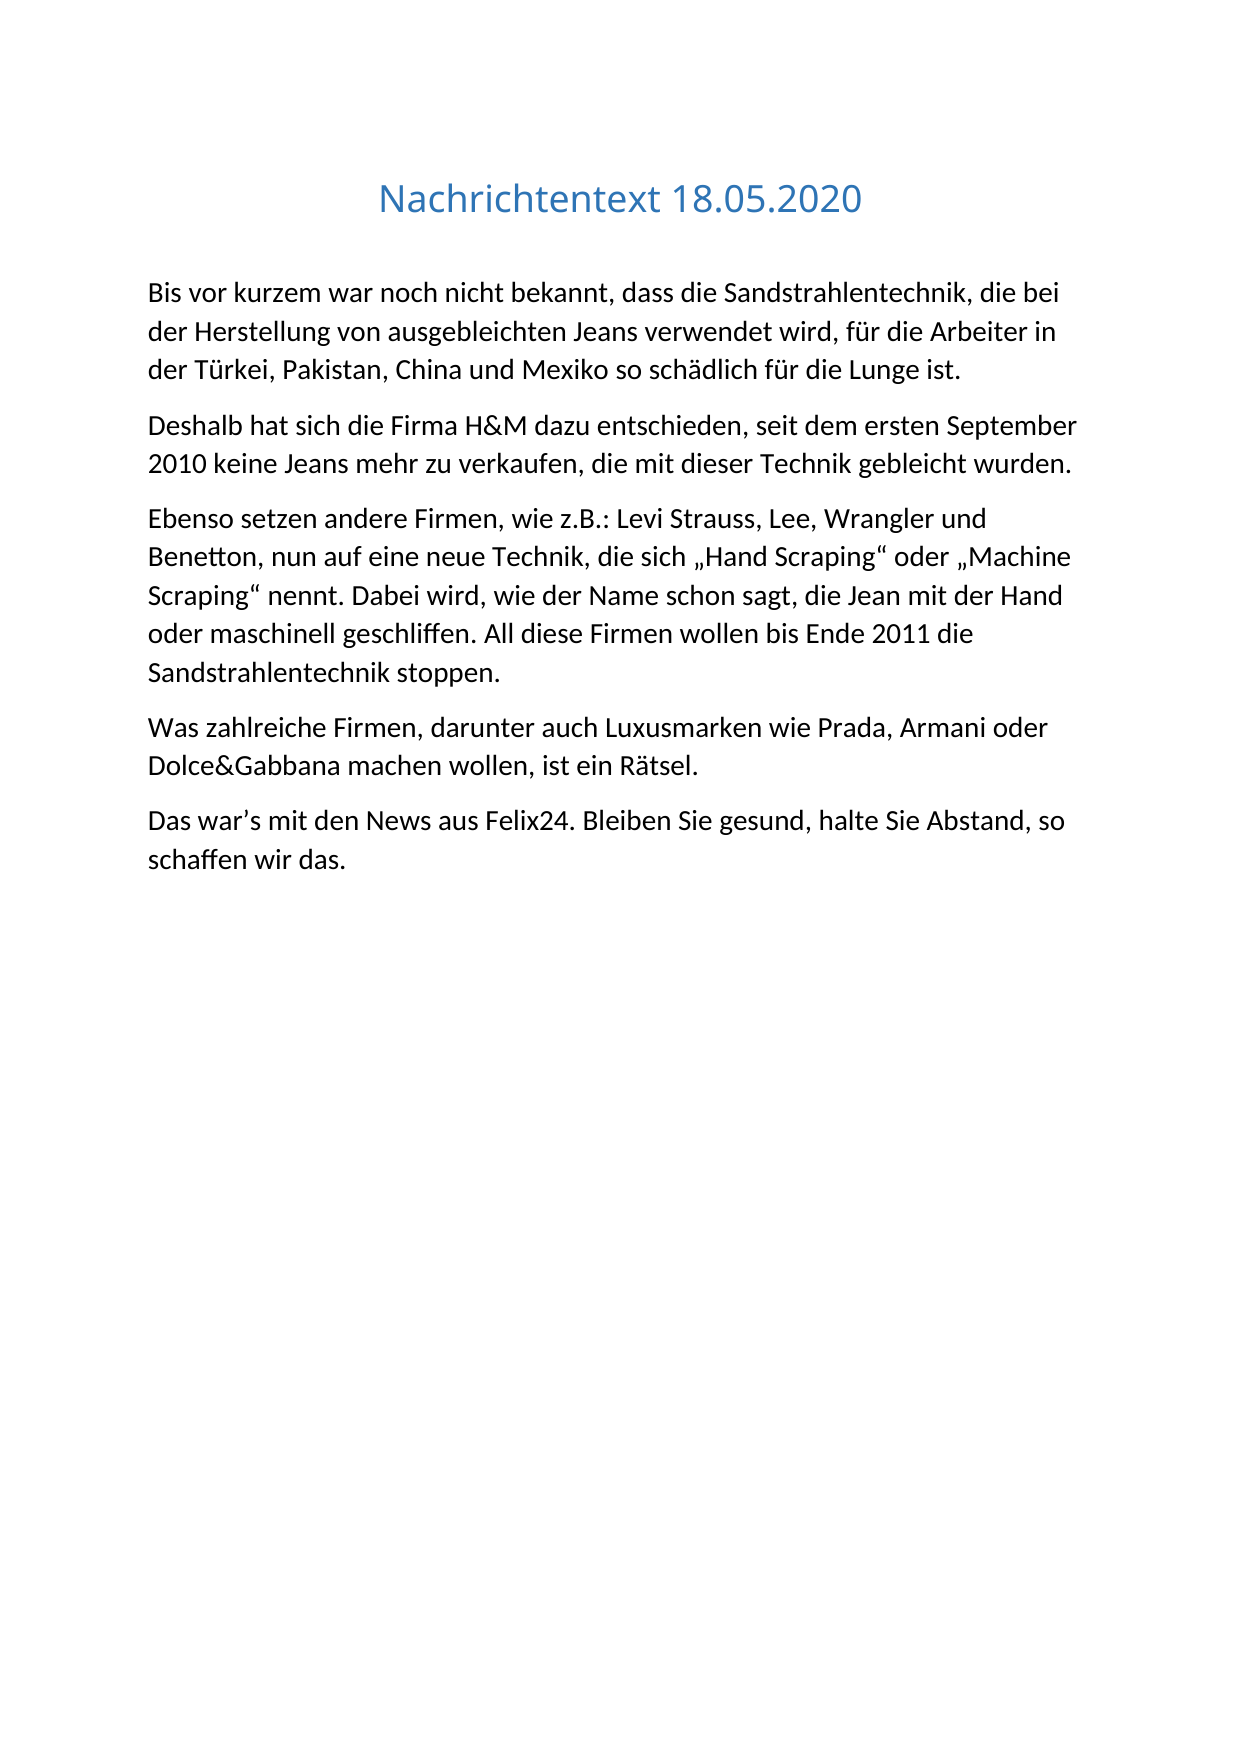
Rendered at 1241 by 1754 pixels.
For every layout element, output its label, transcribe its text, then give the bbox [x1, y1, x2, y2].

text Deshalb hat sich die Firma H&M dazu entschieden, seit dem ersten September 2010 keine Jeans mehr zu verkaufen, die mit dieser Technik gebleicht wurden. [148, 407, 1093, 481]
text Bis vor kurzem war noch nicht bekannt, dass die Sandstrahlentechnik, die bei der Herstellung von ausgebleichten Jeans verwendet wird, für die Arbeiter in der Türkei, Pakistan, China und Mexiko so schädlich für die Lunge ist. [148, 274, 1093, 387]
subtitle Nachrichtentext 18.05.2020 [148, 173, 1093, 224]
text Das war’s mit den News aus Felix24. Bleiben Sie gesund, halte Sie Abstand, so schaffen wir das. [148, 802, 1093, 877]
text Was zahlreiche Firmen, darunter auch Luxusmarken wie Prada, Armani oder Dolce&Gabbana machen wollen, ist ein Rätsel. [148, 709, 1093, 783]
text Ebenso setzen andere Firmen, wie z.B.: Levi Strauss, Lee, Wrangler und Benetton, nun auf eine neue Technik, die sich „Hand Scraping“ oder „Machine Scraping“ nennt. Dabei wird, wie der Name schon sagt, die Jean mit der Hand oder maschinell geschliffen. All diese Firmen wollen bis Ende 2011 die Sandstrahlentechnik stoppen. [148, 500, 1093, 689]
